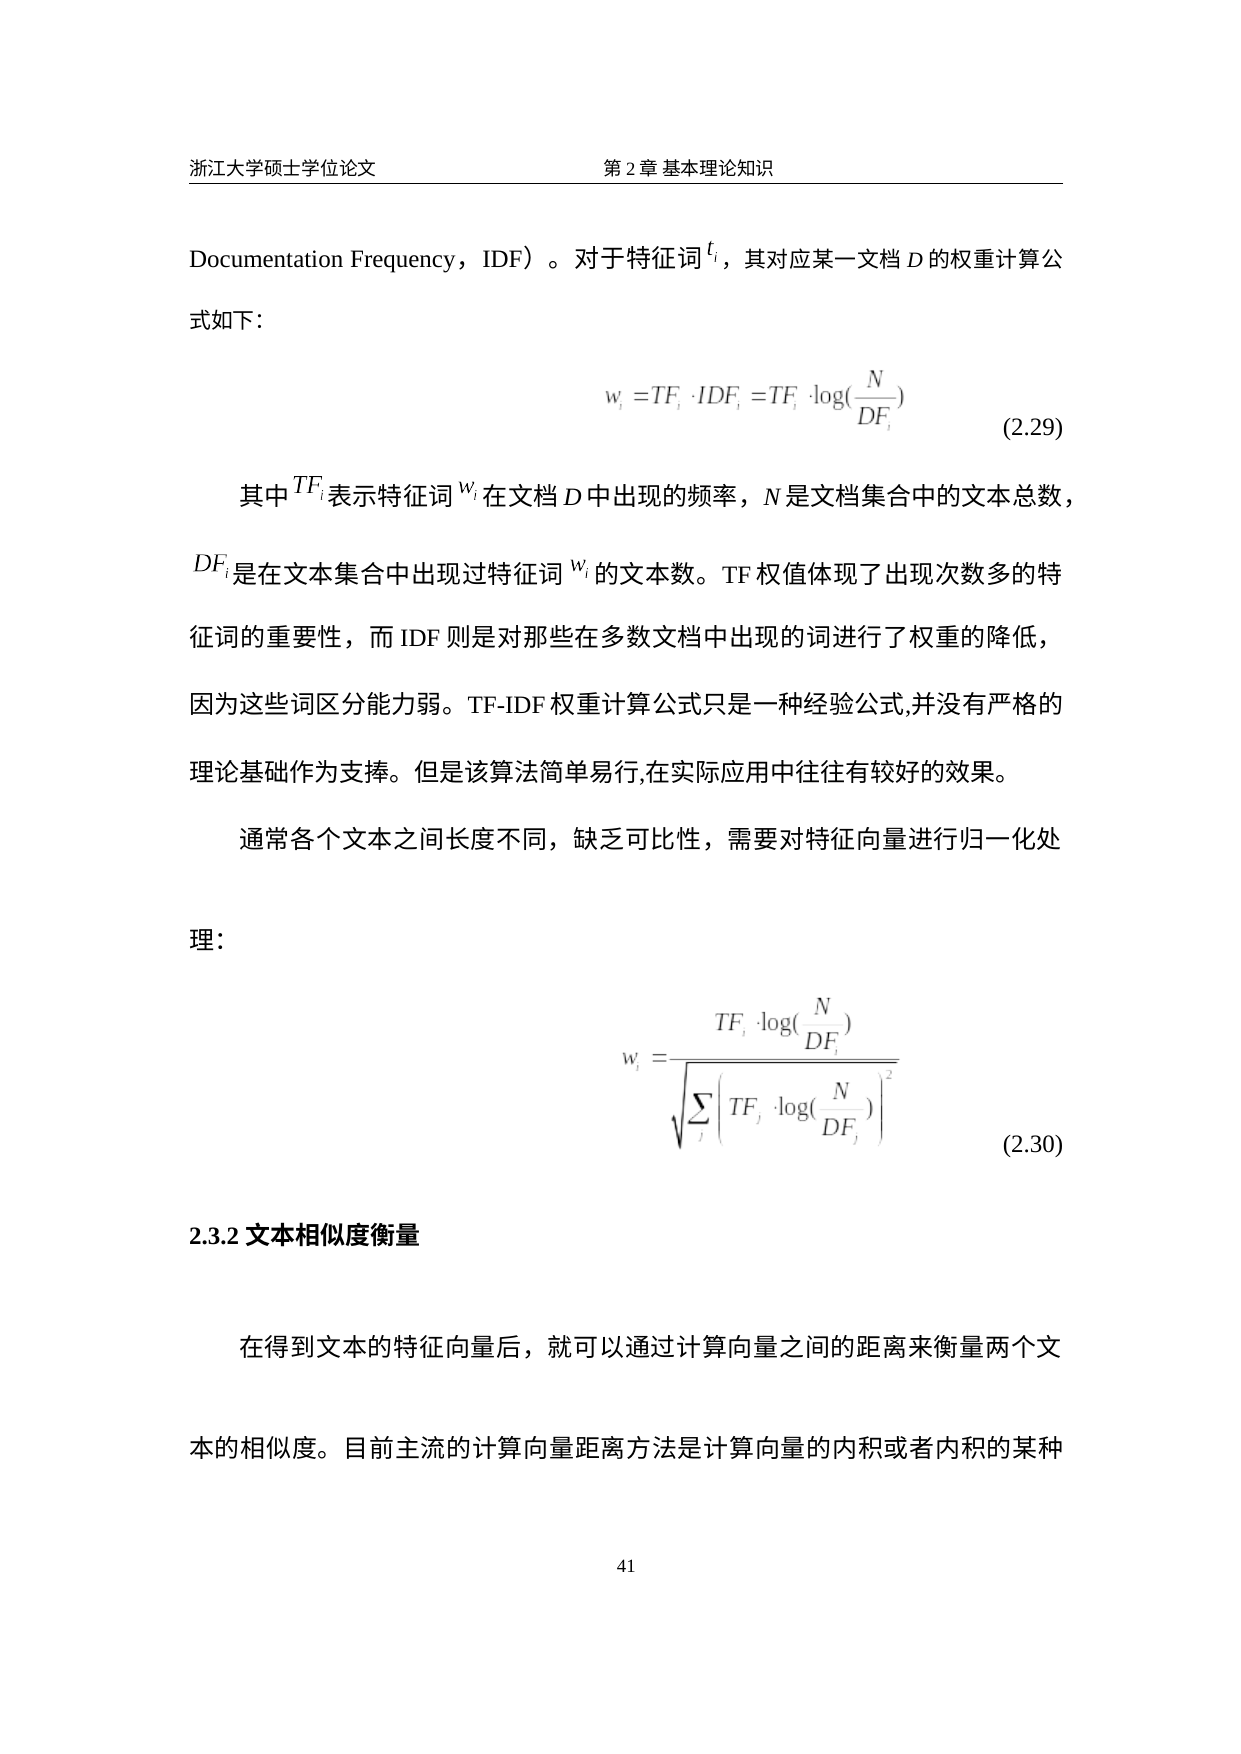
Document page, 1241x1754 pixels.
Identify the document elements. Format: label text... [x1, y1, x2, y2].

text 其中表示特征词在文档D中出现的频率，N是文档集合中的文本总数，是在文本集合中出现过特征词的文本数。TF权值体现了出现次数多的特征词的重要性，而IDF则是对那些在多数文档中出现的词进行了权重的降低，因为这些词区分能力弱。TF-IDF权重计算公式只是一种经验公式,并没有严格的理论基础作为支捧。但是该算法简单易行,在实际应用中往往有较好的效果。 [189, 467, 1063, 804]
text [189, 218, 1063, 336]
text 通常各个文本之间长度不同，缺乏可比性，需要对特征向量进行归一化处理： [189, 804, 1063, 972]
subtitle 2.3.2 文本相似度衡量 [189, 1200, 1063, 1267]
text (2.29) [189, 352, 1063, 453]
text (2.30) [189, 990, 1063, 1158]
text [189, 1312, 1063, 1481]
